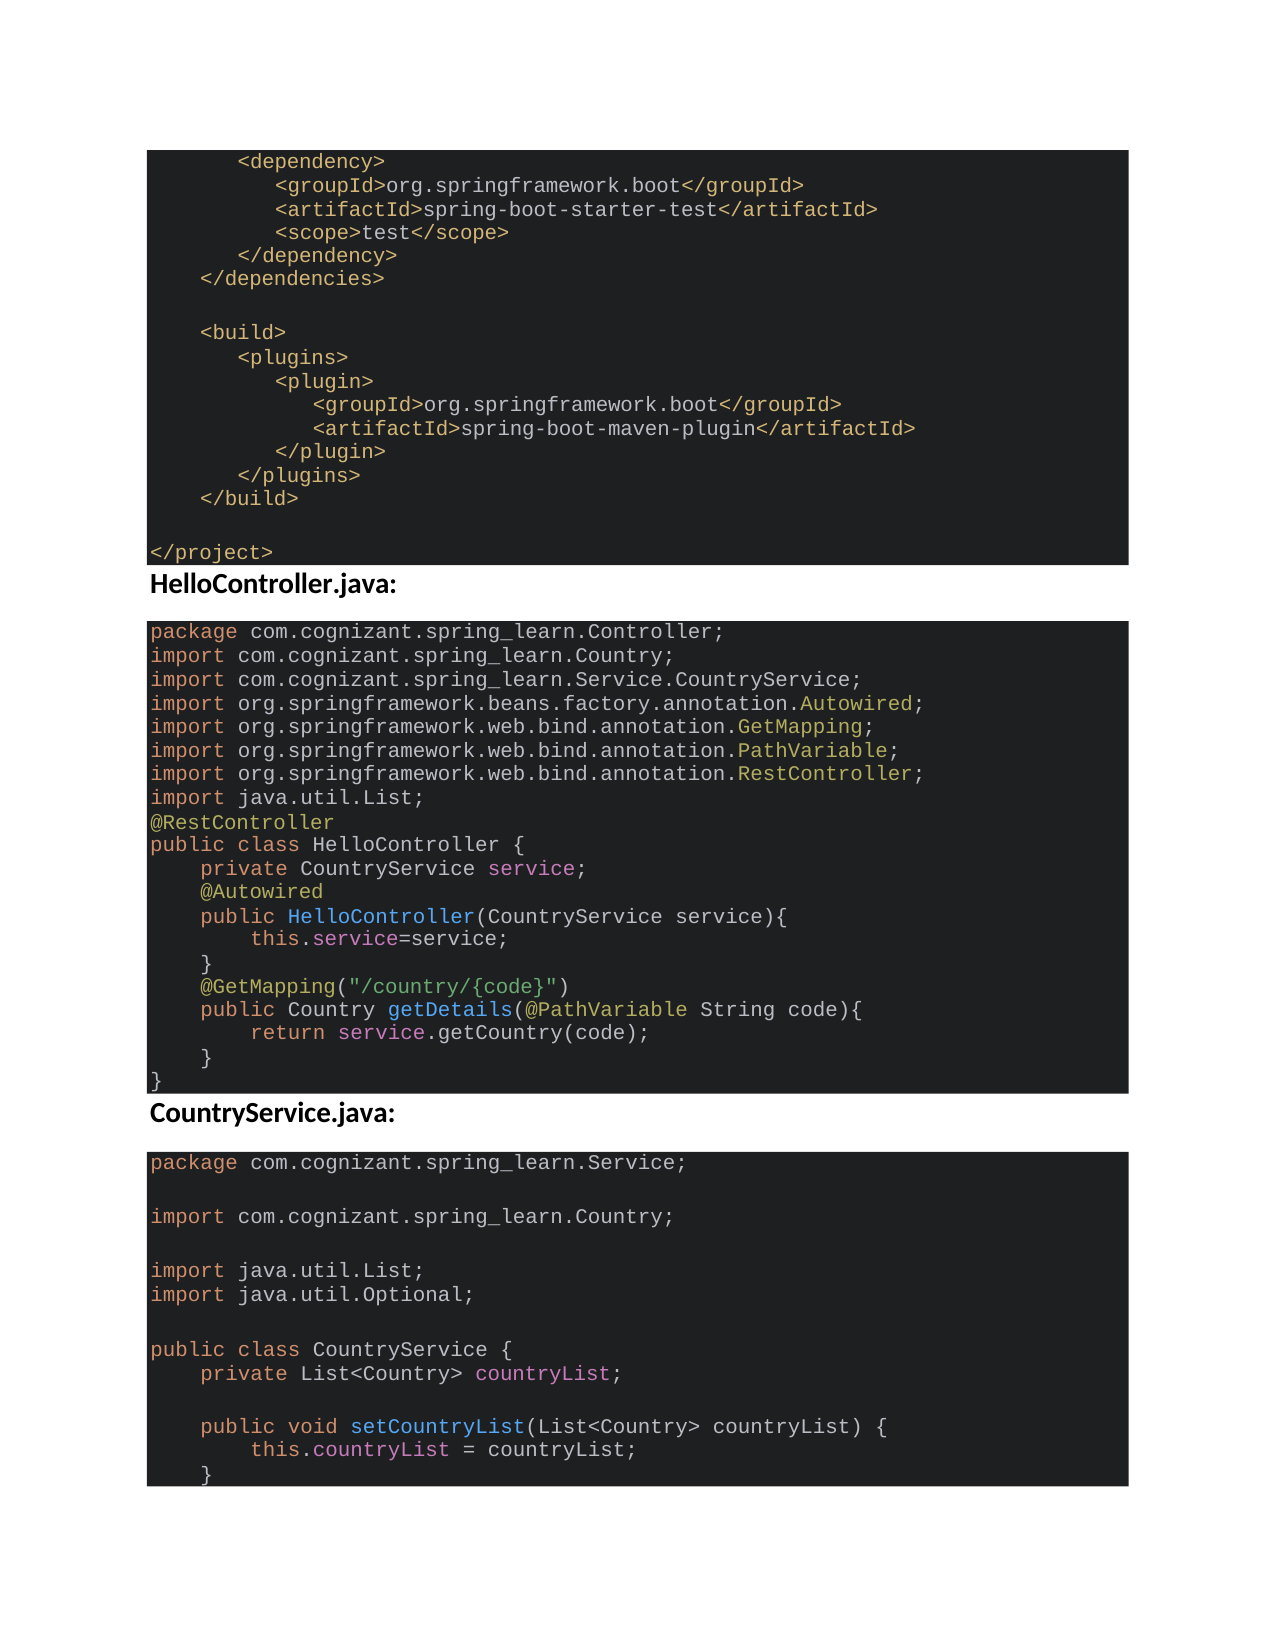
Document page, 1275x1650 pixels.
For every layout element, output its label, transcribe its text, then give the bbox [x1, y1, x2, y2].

text HelloController.java: [150, 565, 1162, 601]
text CountryService.java: [150, 619, 1162, 1129]
